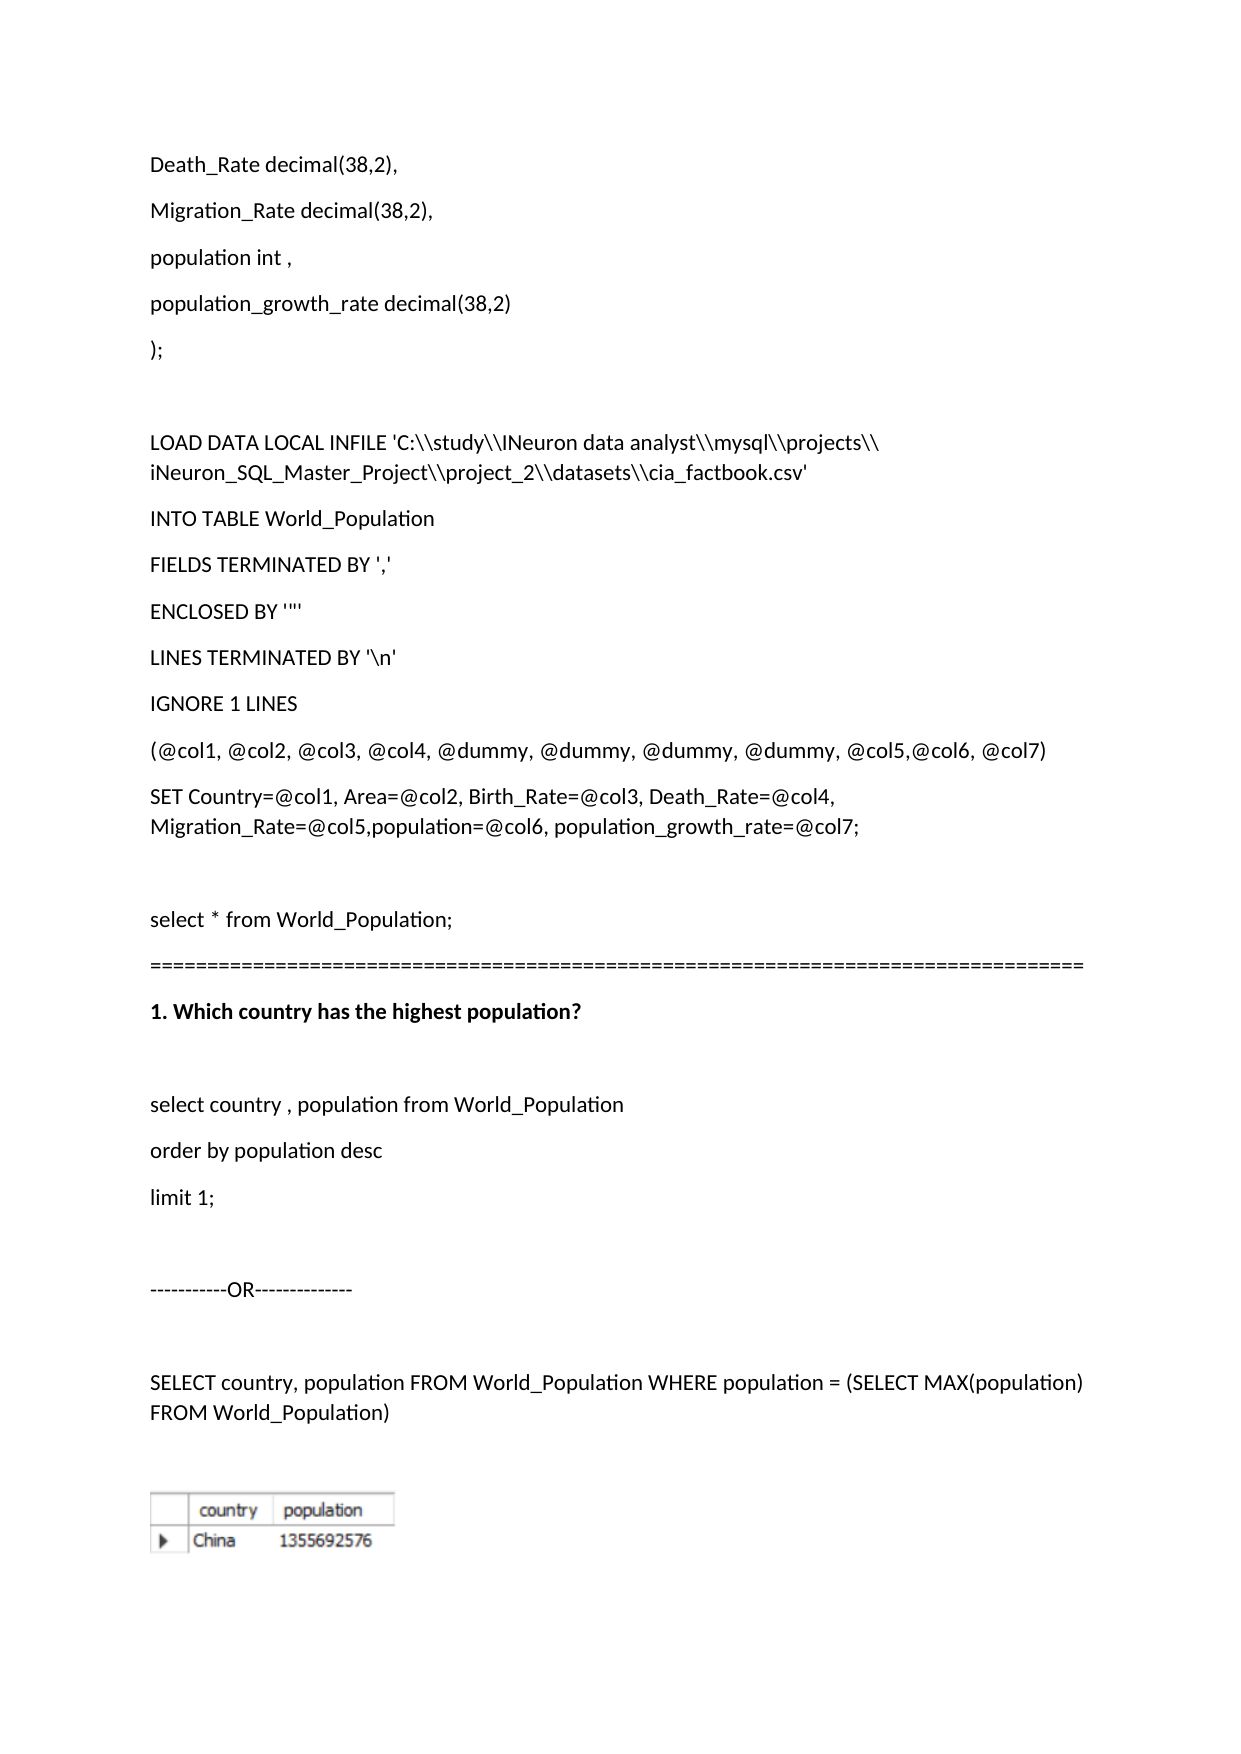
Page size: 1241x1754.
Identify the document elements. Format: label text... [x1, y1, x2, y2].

text Death_Rate decimal(38,2), [150, 150, 1090, 178]
picture [150, 1490, 397, 1555]
text ================================================================================== [150, 951, 1090, 979]
text -----------OR-------------- [150, 1276, 1090, 1303]
text ENCLOSED BY '"' [150, 597, 1090, 625]
text SELECT country, population FROM World_Population WHERE population = (SELECT MAX(population) FROM World_Population) [150, 1368, 1090, 1426]
text ); [150, 335, 1090, 363]
text LOAD DATA LOCAL INFILE 'C:\\study\\INeuron data analyst\\mysql\\projects\\iNeuron_SQL_Master_Project\\project_2\\datasets\\cia_factbook.csv' [150, 428, 1090, 486]
text order by population desc [150, 1136, 1090, 1164]
text select country , population from World_Population [150, 1090, 1090, 1118]
text IGNORE 1 LINES [150, 689, 1090, 718]
text FIELDS TERMINATED BY ',' [150, 551, 1090, 578]
text limit 1; [150, 1183, 1090, 1211]
text population int , [150, 243, 1090, 271]
text population_growth_rate decimal(38,2) [150, 289, 1090, 317]
text 1. Which country has the highest population? [150, 997, 1090, 1025]
text LINES TERMINATED BY '\n' [150, 643, 1090, 671]
text INTO TABLE World_Population [150, 504, 1090, 532]
text select * from World_Population; [150, 905, 1090, 933]
text (@col1, @col2, @col3, @col4, @dummy, @dummy, @dummy, @dummy, @col5,@col6, @col7) [150, 736, 1090, 764]
text Migration_Rate decimal(38,2), [150, 196, 1090, 224]
text SET Country=@col1, Area=@col2, Birth_Rate=@col3, Death_Rate=@col4, Migration_Rate=@col5,population=@col6, population_growth_rate=@col7; [150, 782, 1090, 840]
